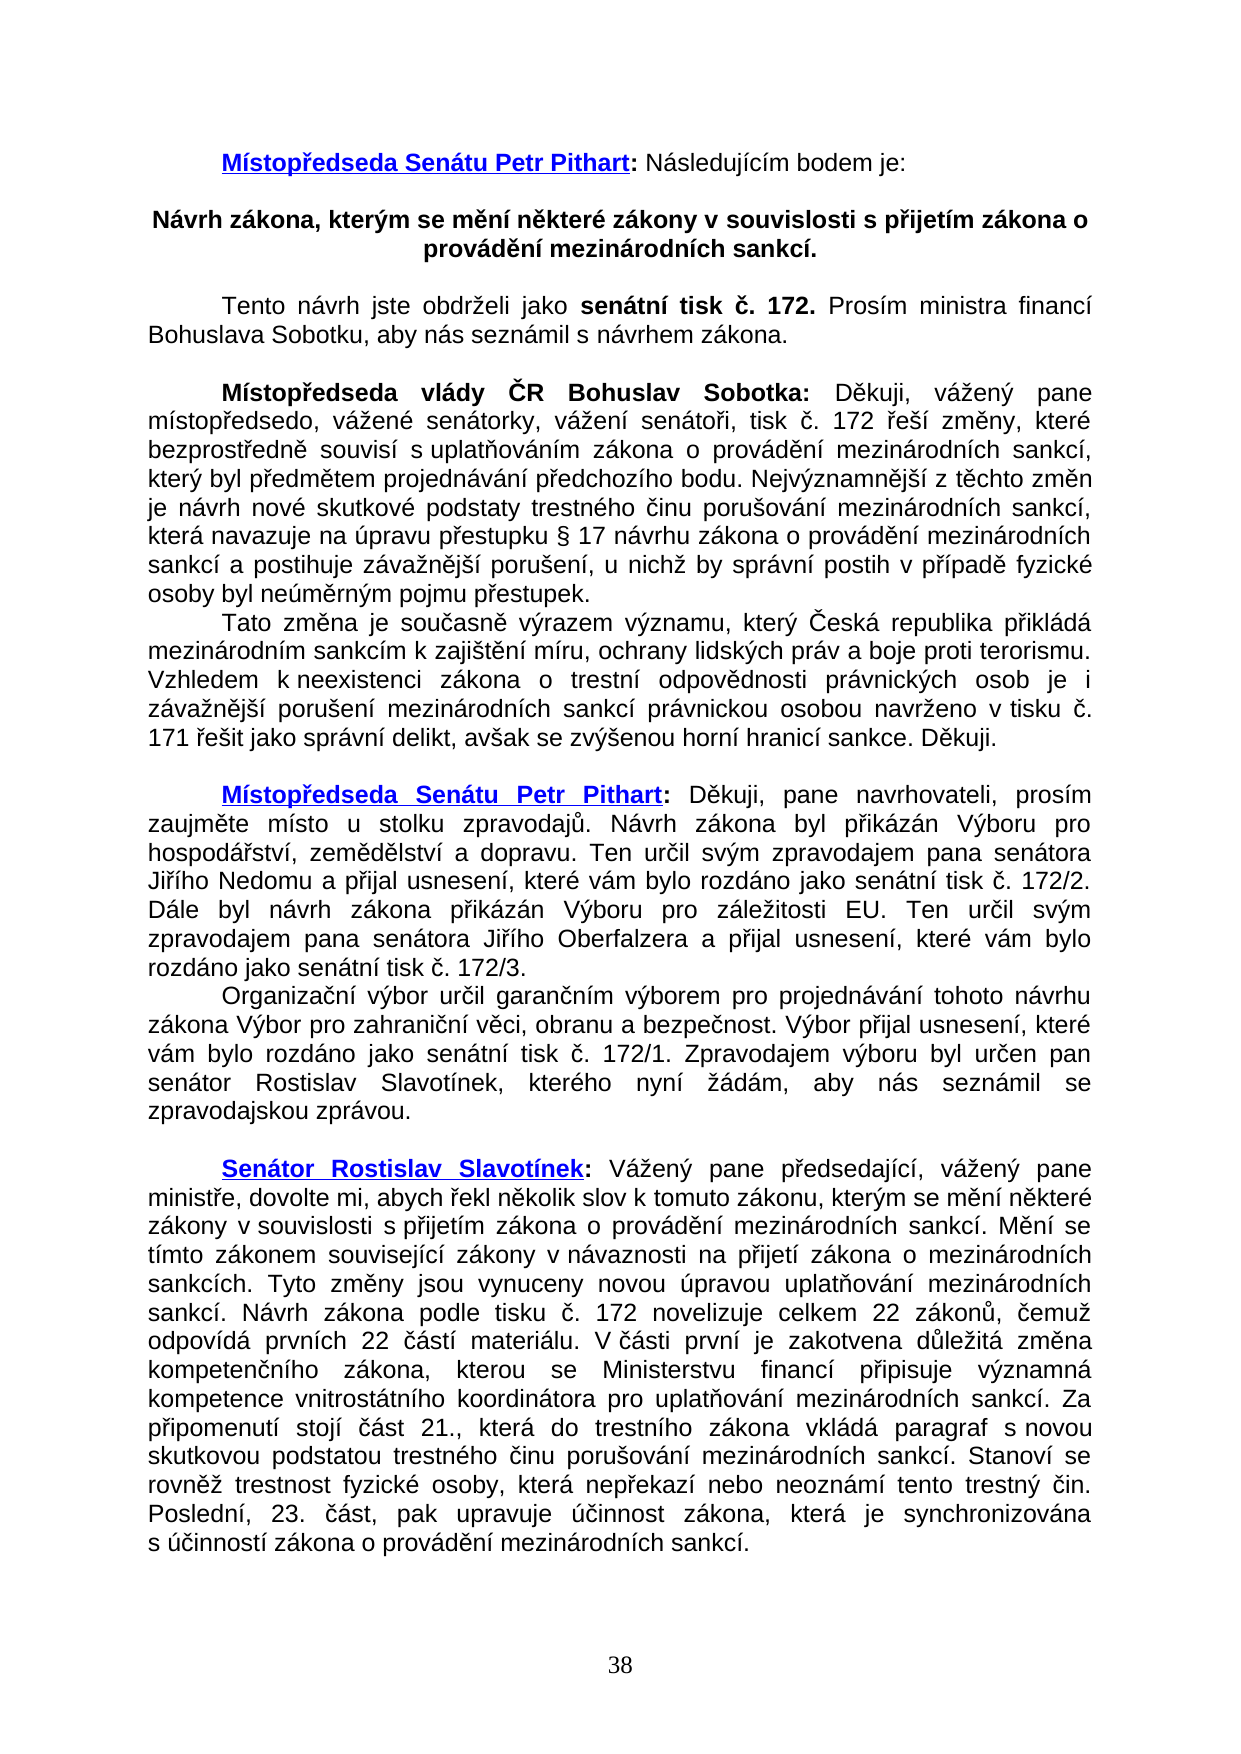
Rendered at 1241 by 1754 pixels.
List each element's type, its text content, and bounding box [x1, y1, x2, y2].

text Senátor Rostislav Slavotínek: Vážený pane předsedající, vážený pane ministře, dovolte mi, abych řekl několik slov k tomuto zákonu, kterým se mění některé zákony v souvislosti s přijetím zákona o provádění mezinárodních sankcí. Mění se tímto zákonem související zákony v návaznosti na přijetí zákona o mezinárodních sankcích. Tyto změny jsou vynuceny novou úpravou uplatňování mezinárodních sankcí. Návrh zákona podle tisku č. 172 novelizuje celkem 22 zákonů, čemuž odpovídá prvních 22 částí materiálu. V části první je zakotvena důležitá změna kompetenčního zákona, kterou se Ministerstvu financí připisuje významná kompetence vnitrostátního koordinátora pro uplatňování mezinárodních sankcí. Za připomenutí stojí část 21., která do trestního zákona vkládá paragraf s novou skutkovou podstatou trestného činu porušování mezinárodních sankcí. Stanoví se rovněž trestnost fyzické osoby, která nepřekazí nebo neoznámí tento trestný čin. Poslední, 23. část, pak upravuje účinnost zákona, která je synchronizována s účinností zákona o provádění mezinárodních sankcí. [148, 1154, 1093, 1556]
text Místopředseda Senátu Petr Pithart: Následujícím bodem je: [148, 148, 1093, 176]
text Místopředseda Senátu Petr Pithart: Děkuji, pane navrhovateli, prosím zaujměte místo u stolku zpravodajů. Návrh zákona byl přikázán Výboru pro hospodářství, zemědělství a dopravu. Ten určil svým zpravodajem pana senátora Jiřího Nedomu a přijal usnesení, které vám bylo rozdáno jako senátní tisk č. 172/2. Dále byl návrh zákona přikázán Výboru pro záležitosti EU. Ten určil svým zpravodajem pana senátora Jiřího Oberfalzera a přijal usnesení, které vám bylo rozdáno jako senátní tisk č. 172/3. [148, 780, 1093, 981]
text Návrh zákona, kterým se mění některé zákony v souvislosti s přijetím zákona o provádění mezinárodních sankcí. [148, 205, 1093, 263]
text Místopředseda vlády ČR Bohuslav Sobotka: Děkuji, vážený pane místopředsedo, vážené senátorky, vážení senátoři, tisk č. 172 řeší změny, které bezprostředně souvisí s uplatňováním zákona o provádění mezinárodních sankcí, který byl předmětem projednávání předchozího bodu. Nejvýznamnější z těchto změn je návrh nové skutkové podstaty trestného činu porušování mezinárodních sankcí, která navazuje na úpravu přestupku § 17 návrhu zákona o provádění mezinárodních sankcí a postihuje závažnější porušení, u nichž by správní postih v případě fyzické osoby byl neúměrným pojmu přestupek. [148, 378, 1093, 608]
text Organizační výbor určil garančním výborem pro projednávání tohoto návrhu zákona Výbor pro zahraniční věci, obranu a bezpečnost. Výbor přijal usnesení, které vám bylo rozdáno jako senátní tisk č. 172/1. Zpravodajem výboru byl určen pan senátor Rostislav Slavotínek, kterého nyní žádám, aby nás seznámil se zpravodajskou zprávou. [148, 981, 1093, 1125]
text Tato změna je současně výrazem významu, který Česká republika přikládá mezinárodním sankcím k zajištění míru, ochrany lidských práv a boje proti terorismu. Vzhledem k neexistenci zákona o trestní odpovědnosti právnických osob je i závažnější porušení mezinárodních sankcí právnickou osobou navrženo v tisku č. 171 řešit jako správní delikt, avšak se zvýšenou horní hranicí sankce. Děkuji. [148, 608, 1093, 751]
text Tento návrh jste obdrželi jako senátní tisk č. 172. Prosím ministra financí Bohuslava Sobotku, aby nás seznámil s návrhem zákona. [148, 291, 1093, 349]
